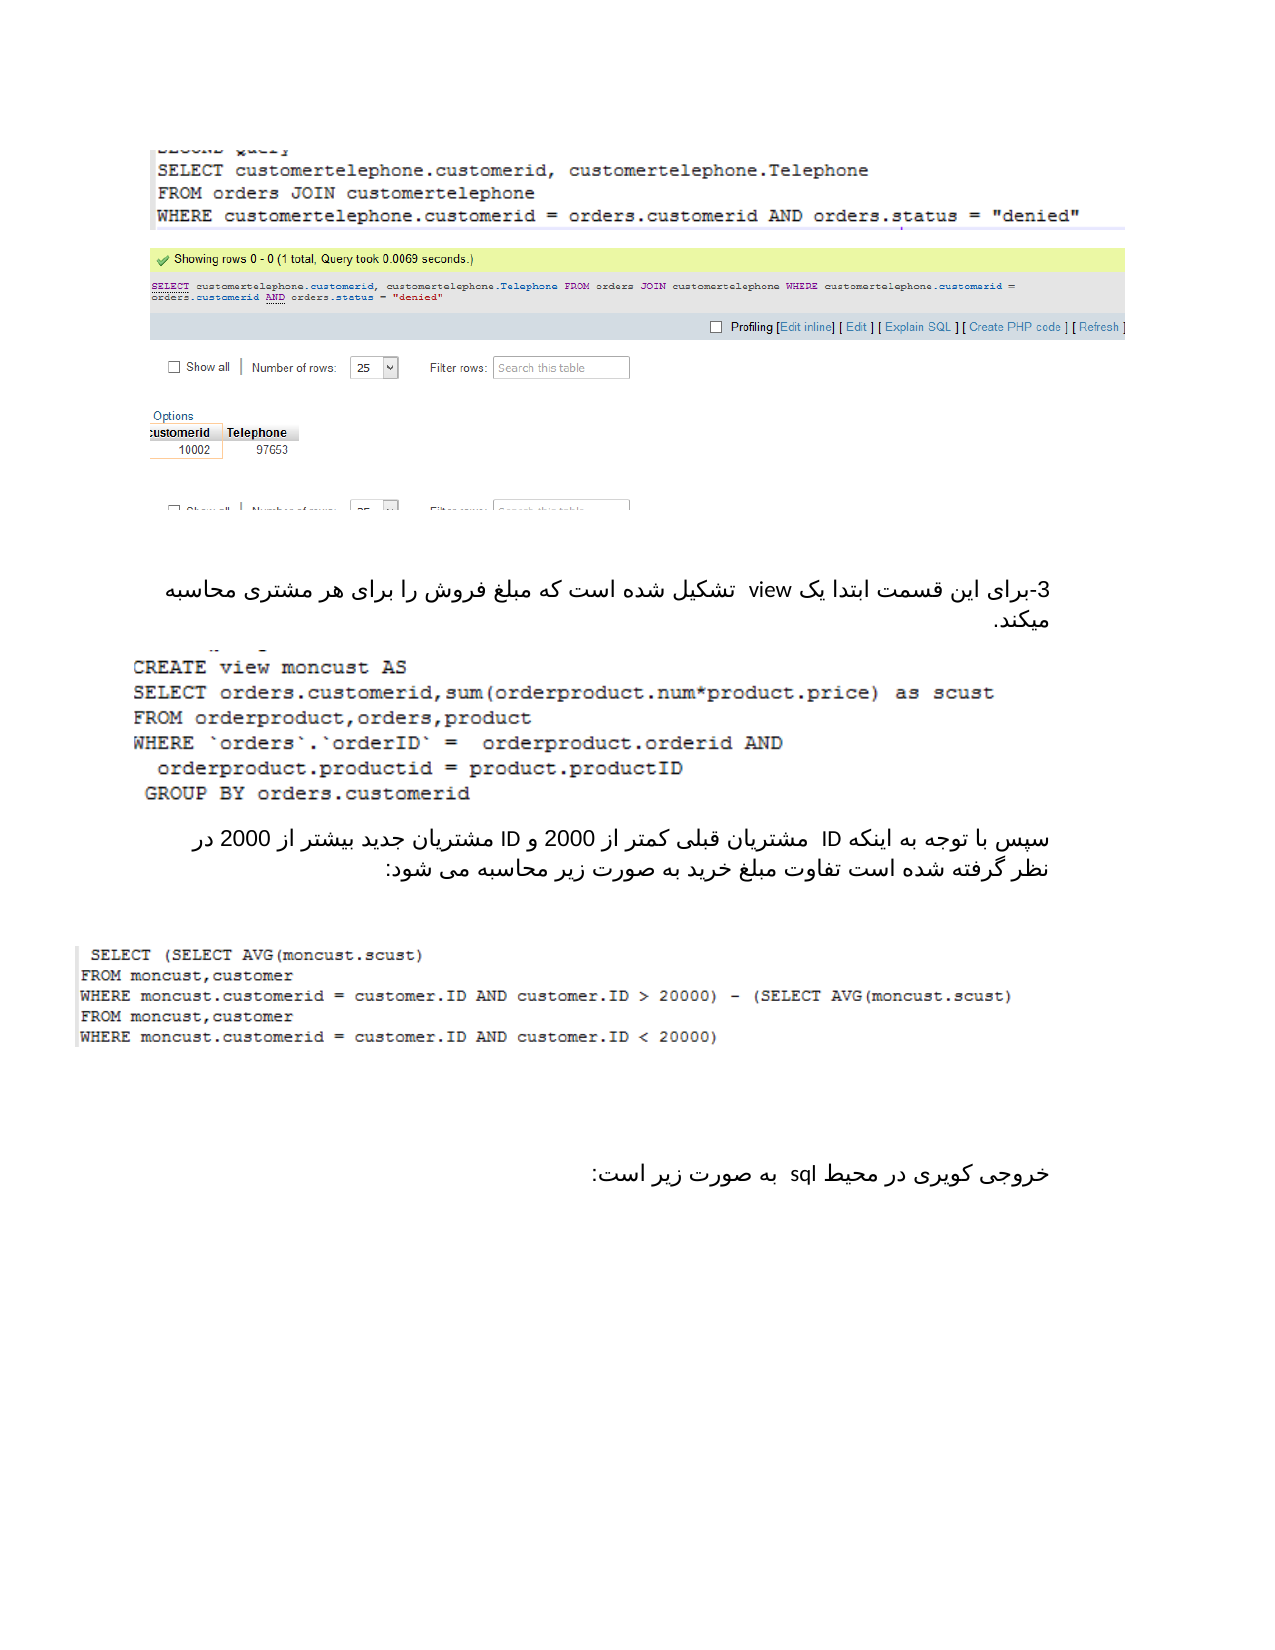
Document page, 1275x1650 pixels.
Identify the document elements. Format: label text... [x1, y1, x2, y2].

picture [134, 650, 1050, 806]
text 3-برای این قسمت ابتدا یک view تشکیل شده است که مبلغ فروش را برای هر مشتری محاسبه میکند. [150, 576, 1050, 632]
text سپس با توجه به اینکه ID مشتریان قبلی کمتر از 2000 و ID مشتریان جدید بیشتر از 2000 در نظر گرفته شده است تفاوت مبلغ خرید به صورت زیر محاسبه می شود: [150, 824, 1050, 881]
picture [75, 946, 1050, 1047]
picture [150, 150, 1125, 230]
text خروجی کویری در محیط sql به صورت زیر است: [150, 1159, 1050, 1187]
picture [150, 248, 1125, 510]
